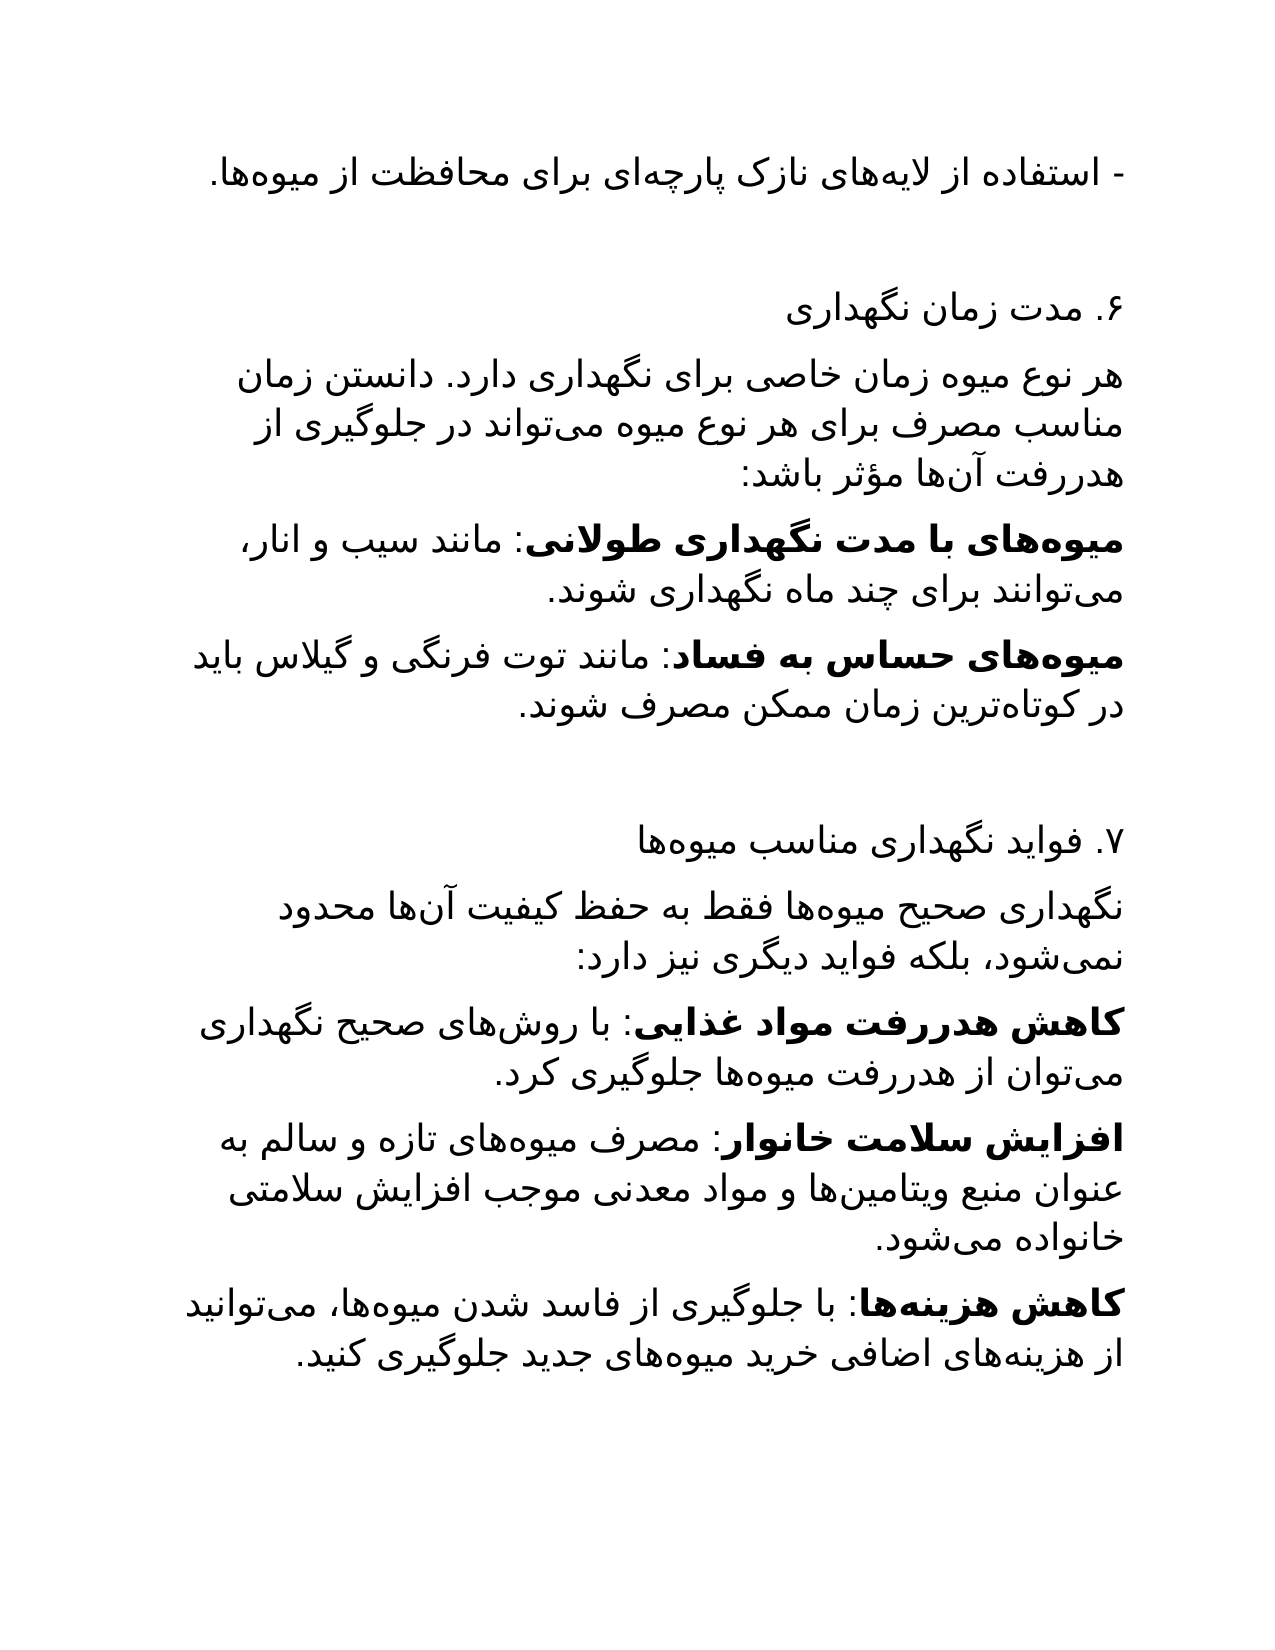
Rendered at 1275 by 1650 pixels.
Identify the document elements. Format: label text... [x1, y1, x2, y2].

text کاهش هدررفت مواد غذایی: با روش‌های صحیح نگهداری می‌توان از هدررفت میوه‌ها جلوگیری کرد. [150, 1000, 1125, 1093]
text افزایش سلامت خانوار: مصرف میوه‌های تازه و سالم به عنوان منبع ویتامین‌ها و مواد معدنی موجب افزایش سلامتی خانواده می‌شود. [150, 1116, 1125, 1258]
text کاهش هزینه‌ها: با جلوگیری از فاسد شدن میوه‌ها، می‌توانید از هزینه‌های اضافی خرید میوه‌های جدید جلوگیری کنید. [150, 1282, 1125, 1374]
text - استفاده از لایه‌های نازک پارچه‌ای برای محافظت از میوه‌ها. [150, 150, 1125, 193]
text ۷. فواید نگهداری مناسب میوه‌ها [150, 818, 1125, 861]
text میوه‌های با مدت نگهداری طولانی: مانند سیب و انار، می‌توانند برای چند ماه نگهداری شوند. [150, 517, 1125, 610]
text میوه‌های حساس به فساد: مانند توت فرنگی و گیلاس باید در کوتاه‌ترین زمان ممکن مصرف شوند. [150, 633, 1125, 726]
text هر نوع میوه زمان خاصی برای نگهداری دارد. دانستن زمان مناسب مصرف برای هر نوع میوه می‌تواند در جلوگیری از هدررفت آن‌ها مؤثر باشد: [150, 352, 1125, 494]
text نگهداری صحیح میوه‌ها فقط به حفظ کیفیت آن‌ها محدود نمی‌شود، بلکه فواید دیگری نیز دارد: [150, 884, 1125, 977]
text ۶. مدت زمان نگهداری [150, 286, 1125, 329]
